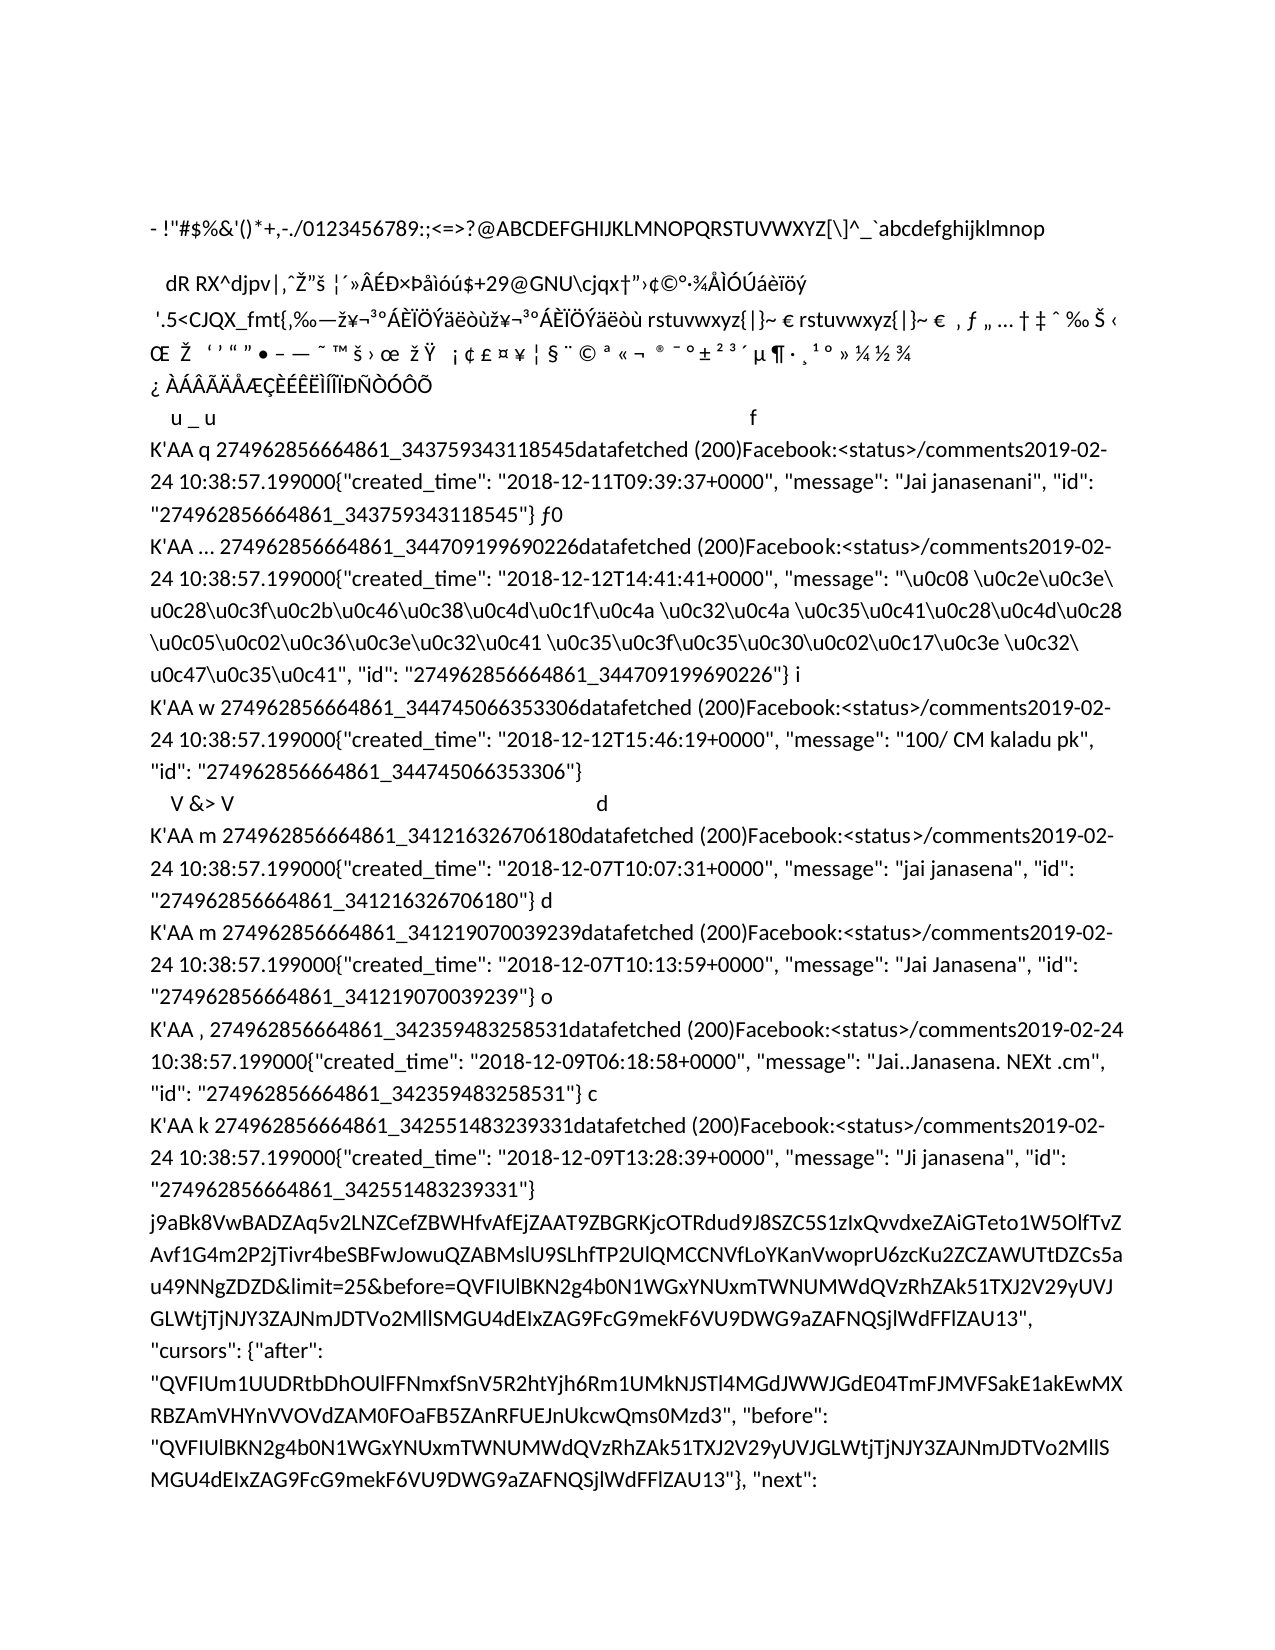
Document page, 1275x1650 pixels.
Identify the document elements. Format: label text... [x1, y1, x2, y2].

text - !"#$%&'()*+,-./0123456789:;<=>?@ABCDEFGHIJKLMNOPQRSTUVWXYZ[\]^_`abcdefghijklmnop [150, 150, 1125, 242]
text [150, 267, 1125, 1493]
